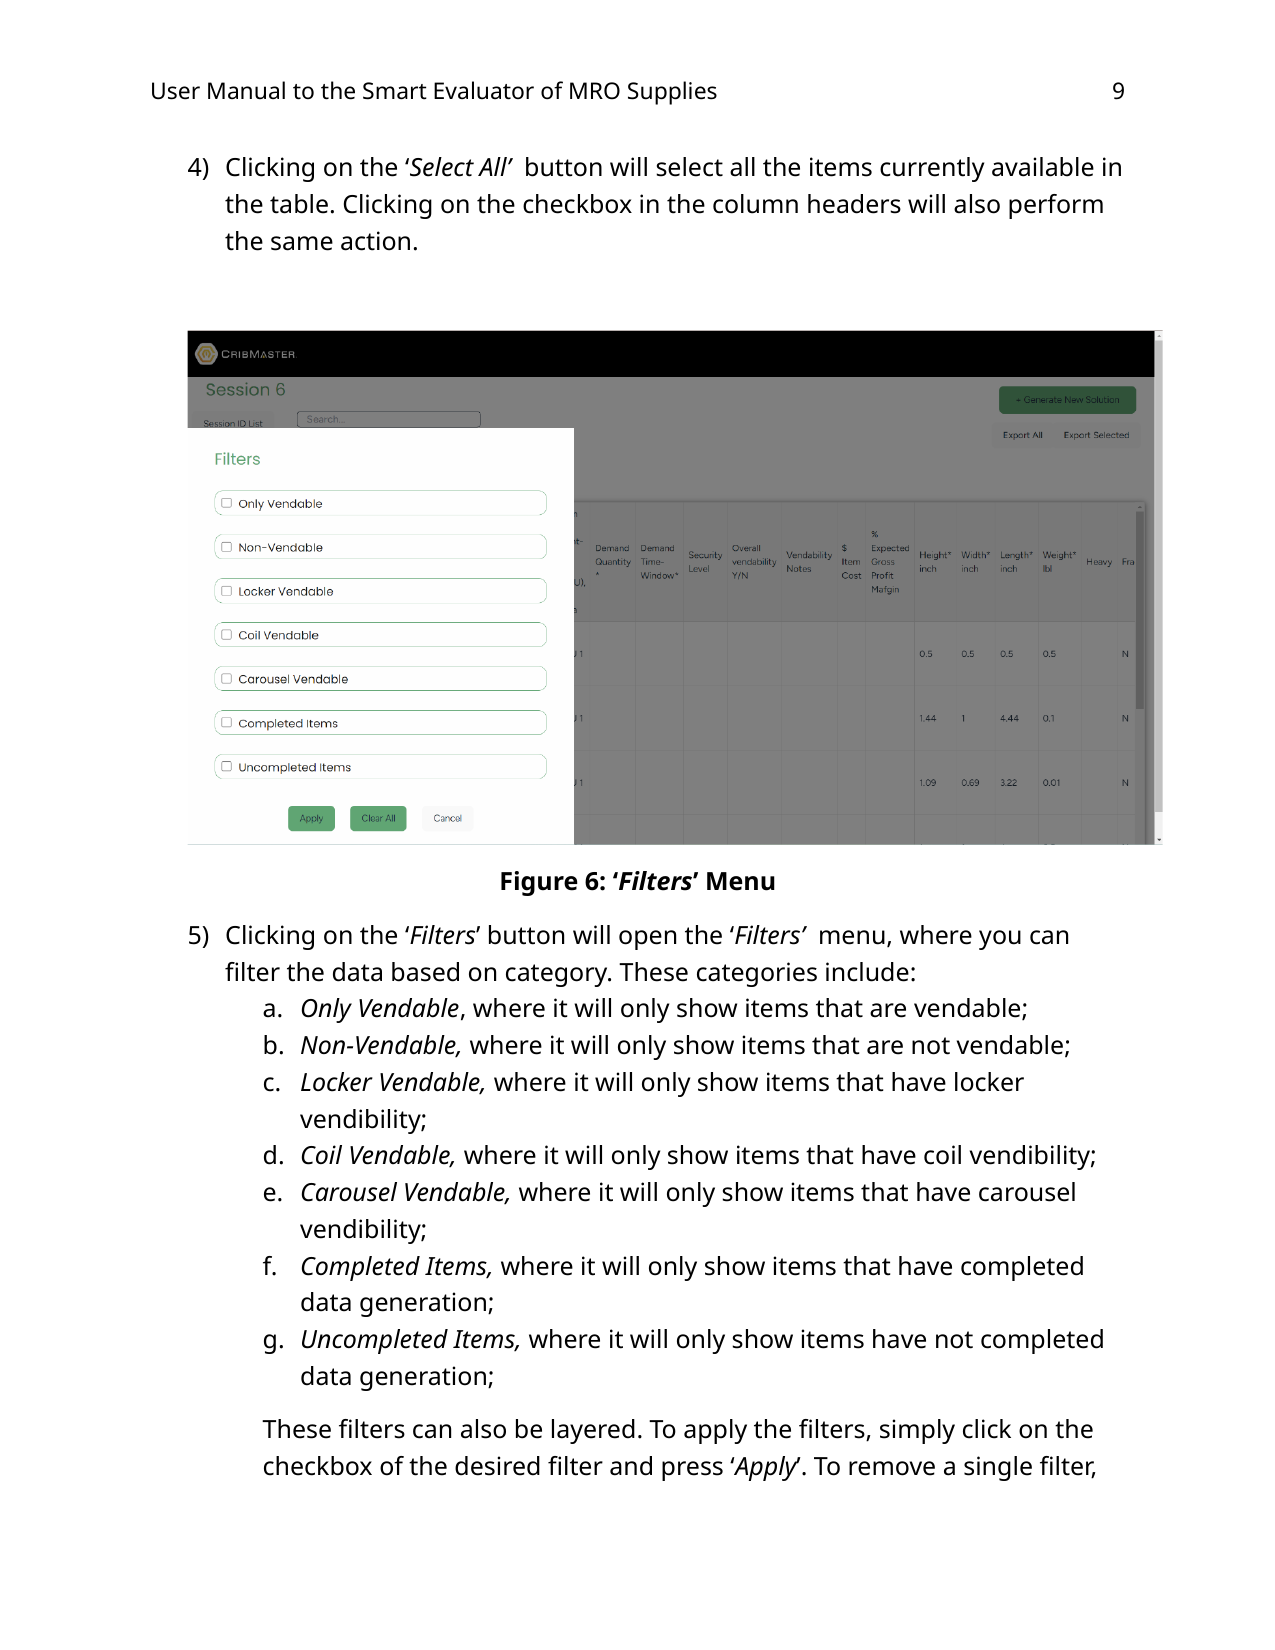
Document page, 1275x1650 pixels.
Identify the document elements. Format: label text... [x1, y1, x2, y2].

list Clicking on the ‘Filters’ button will open the ‘Filters’ menu, where you can filter the data based on category. These categories include: [187, 917, 1125, 988]
list Only Vendable, where it will only show items that are vendable; [262, 991, 1125, 1025]
list Completed Items, where it will only show items that have completed data generation; [262, 1248, 1125, 1319]
list Locker Vendable, where it will only show items that have locker vendibility; [262, 1064, 1125, 1135]
picture [187, 330, 1163, 845]
list Clicking on the ‘Select All’ button will select all the items currently available in the table. Clicking on the checkbox in the column headers will also perform the same action. [187, 150, 1125, 258]
list Uncompleted Items, where it will only show items have not completed data generation; [262, 1322, 1125, 1393]
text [262, 1412, 1125, 1483]
list Non-Vendable, where it will only show items that are not vendable; [262, 1028, 1125, 1062]
text Figure 6: ‘Filters’ Menu [150, 864, 1125, 898]
list Carousel Vendable, where it will only show items that have carousel vendibility; [262, 1175, 1125, 1246]
list Coil Vendable, where it will only show items that have coil vendibility; [262, 1138, 1125, 1172]
